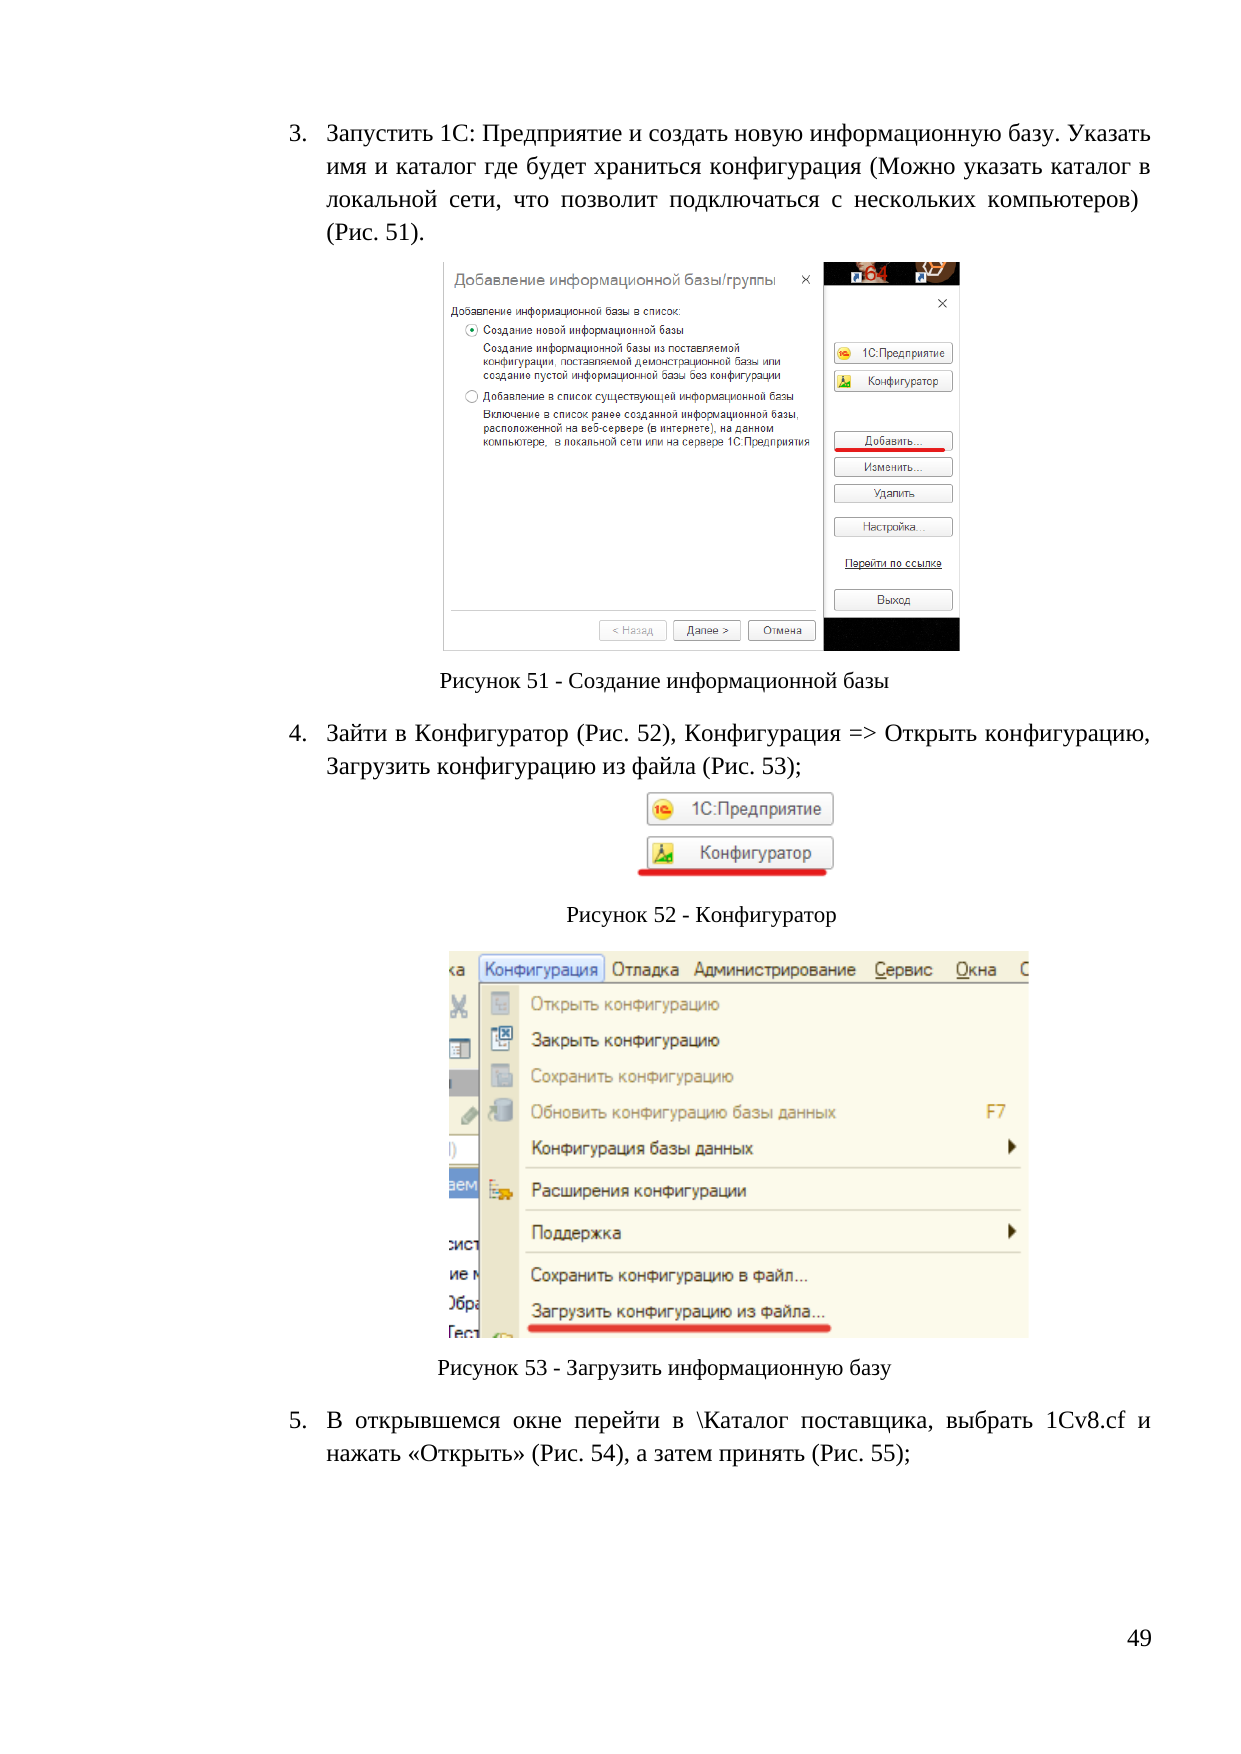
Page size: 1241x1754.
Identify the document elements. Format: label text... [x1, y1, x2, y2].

picture [635, 784, 842, 884]
list Зайти в Конфигуратор (Рис. 52), Конфигурация => Открыть конфигурацию, Загрузить конфигурацию из файла (Рис. 53); [288, 718, 1152, 780]
text Рисунок 51 - Создание информационной базы [177, 667, 1152, 693]
list Запустить 1С: Предприятие и создать новую информационную базу. Указать имя и каталог где будет храниться конфигурация (Можно указать каталог в локальной сети, что позволит подключаться с нескольких компьютеров) (Рис. 51). [288, 118, 1152, 246]
list В открывшемся окне перейти в \Каталог поставщика, выбрать 1Cv8.cf и нажать «Открыть» (Рис. 54), а затем принять (Рис. 55); [288, 1406, 1152, 1467]
text Рисунок 53 - Загрузить информационную базу [177, 1354, 1152, 1381]
picture [443, 262, 960, 651]
text Рисунок 52 - Конфигуратор [177, 901, 1152, 927]
picture [449, 951, 1029, 1338]
